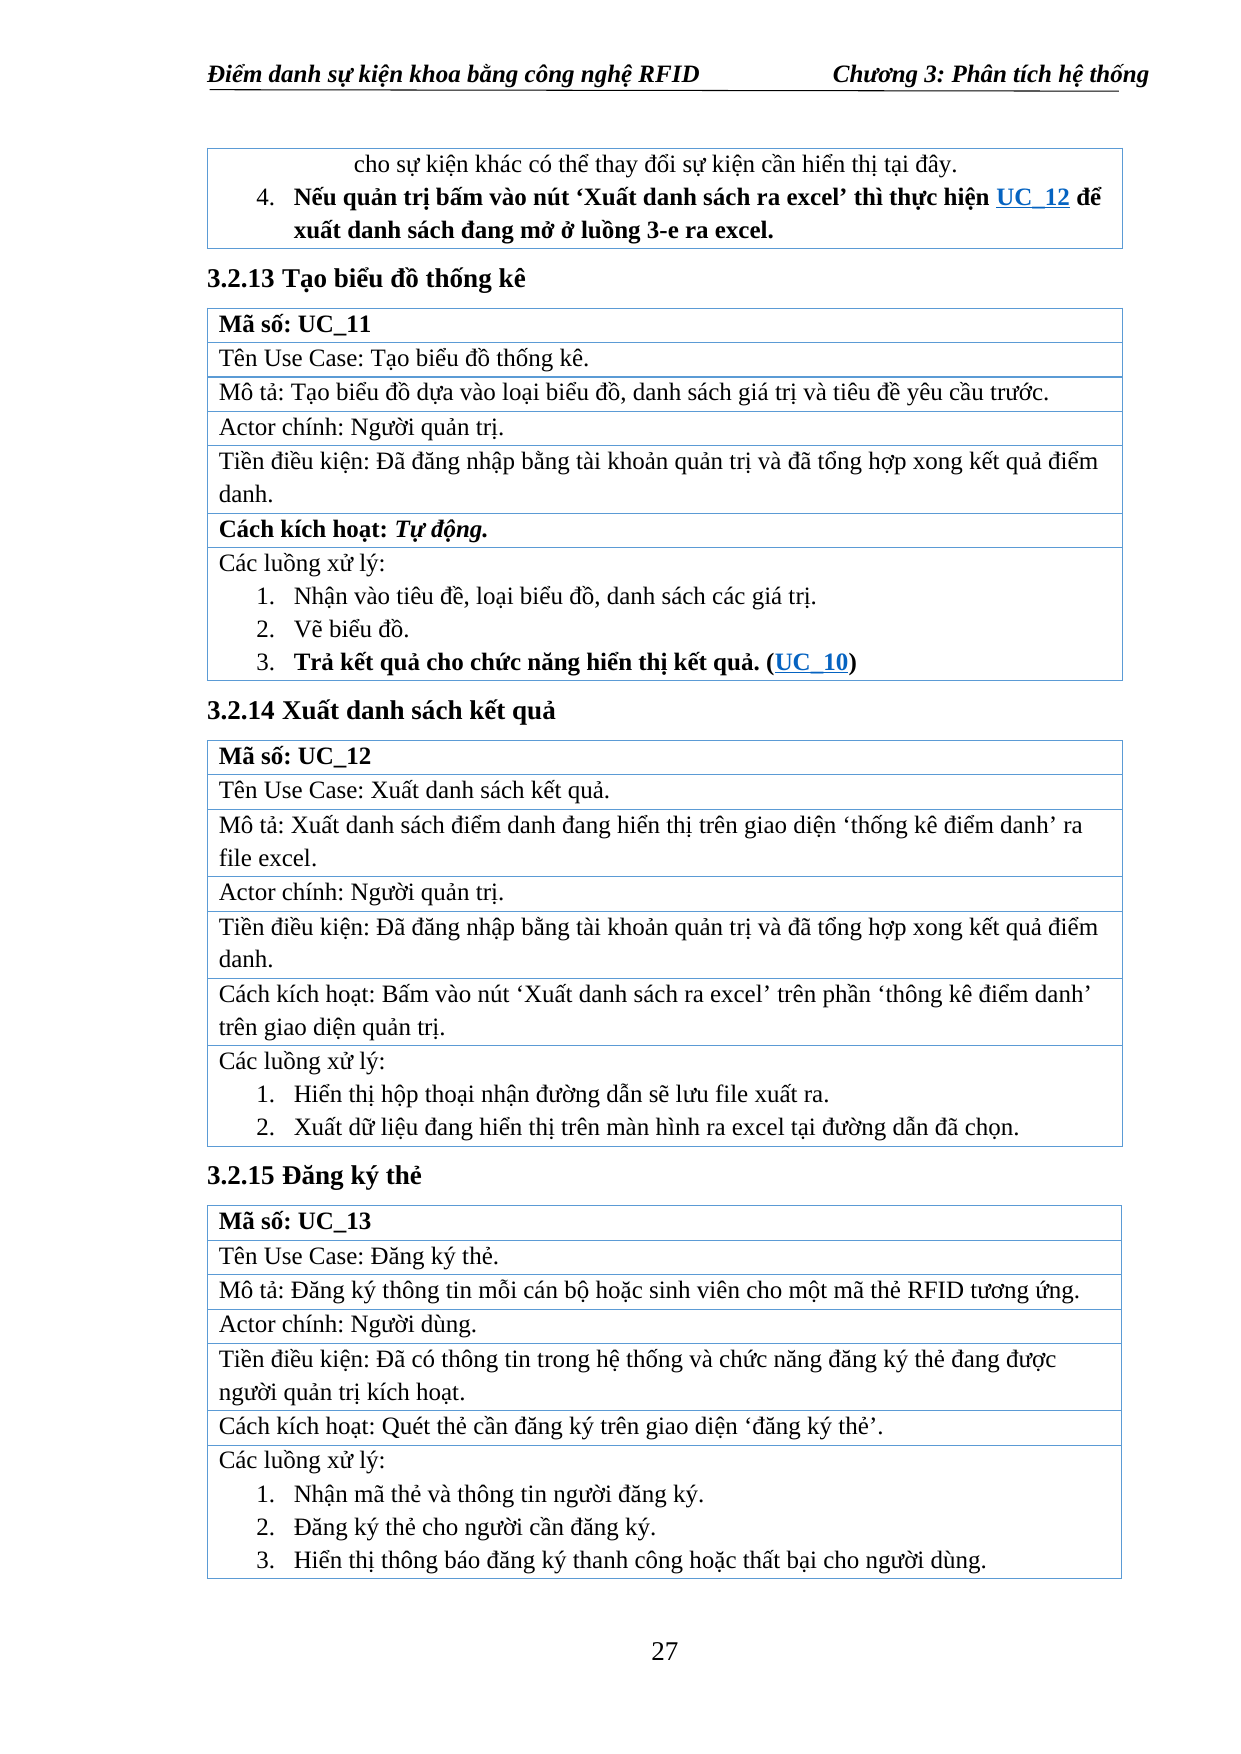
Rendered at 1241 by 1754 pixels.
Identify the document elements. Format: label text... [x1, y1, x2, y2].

table_cell Mô tả: Đăng ký thông tin mỗi cán bộ hoặc sinh viên cho một mã thẻ RFID tương ứng. [208, 1275, 1121, 1308]
table_header Mã số: UC_13 [208, 1206, 1121, 1240]
table_cell Cách kích hoạt: Bấm vào nút ‘Xuất danh sách ra excel’ trên phần ‘thông kê điểm danh’ trên giao diện quản trị. [208, 979, 1122, 1045]
table_cell Actor chính: Người quản trị. [208, 877, 1122, 911]
table_cell Actor chính: Người quản trị. [208, 412, 1122, 445]
table_header Mã số: UC_11 [208, 309, 1122, 342]
table_cell Các luồng xử lý: Nhận vào tiêu đề, loại biểu đồ, danh sách các giá trị. Vẽ biểu đồ. Trả kết quả cho chức năng hiển thị kết quả. (UC_10) [208, 548, 1122, 680]
table_cell Các luồng xử lý: Nhận mã thẻ và thông tin người đăng ký. Đăng ký thẻ cho người cần đăng ký. Hiển thị thông báo đăng ký thanh công hoặc thất bại cho người dùng. [208, 1446, 1121, 1578]
table_cell Tiền điều kiện: Đã đăng nhập bằng tài khoản quản trị và đã tổng hợp xong kết quả điểm danh. [208, 446, 1122, 513]
text Đăng ký thẻ [207, 1159, 1122, 1190]
table_header Mã số: UC_12 [208, 741, 1122, 774]
table_cell Tên Use Case: Xuất danh sách kết quả. [208, 775, 1122, 809]
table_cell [208, 149, 1122, 248]
text Xuất danh sách kết quả [207, 694, 1122, 725]
table_cell Tên Use Case: Tạo biểu đồ thống kê. [208, 343, 1122, 376]
table_cell Tiền điều kiện: Đã đăng nhập bằng tài khoản quản trị và đã tổng hợp xong kết quả điểm danh. [208, 912, 1122, 978]
table_cell Mô tả: Tạo biểu đồ dựa vào loại biểu đồ, danh sách giá trị và tiêu đề yêu cầu trước. [208, 378, 1122, 411]
table_cell Mô tả: Xuất danh sách điểm danh đang hiển thị trên giao diện ‘thống kê điểm danh’ ra file excel. [208, 810, 1122, 876]
table_cell Tên Use Case: Đăng ký thẻ. [208, 1241, 1121, 1274]
table_cell Cách kích hoạt: Tự động. [208, 514, 1122, 547]
table_cell Actor chính: Người dùng. [208, 1310, 1121, 1343]
table_cell Cách kích hoạt: Quét thẻ cần đăng ký trên giao diện ‘đăng ký thẻ’. [208, 1411, 1121, 1444]
table_cell Các luồng xử lý: Hiển thị hộp thoại nhận đường dẫn sẽ lưu file xuất ra. Xuất dữ liệu đang hiển thị trên màn hình ra excel tại đường dẫn đã chọn. [208, 1046, 1122, 1146]
table_cell Tiền điều kiện: Đã có thông tin trong hệ thống và chức năng đăng ký thẻ đang được người quản trị kích hoạt. [208, 1344, 1121, 1410]
text Tạo biểu đồ thống kê [207, 262, 1122, 293]
